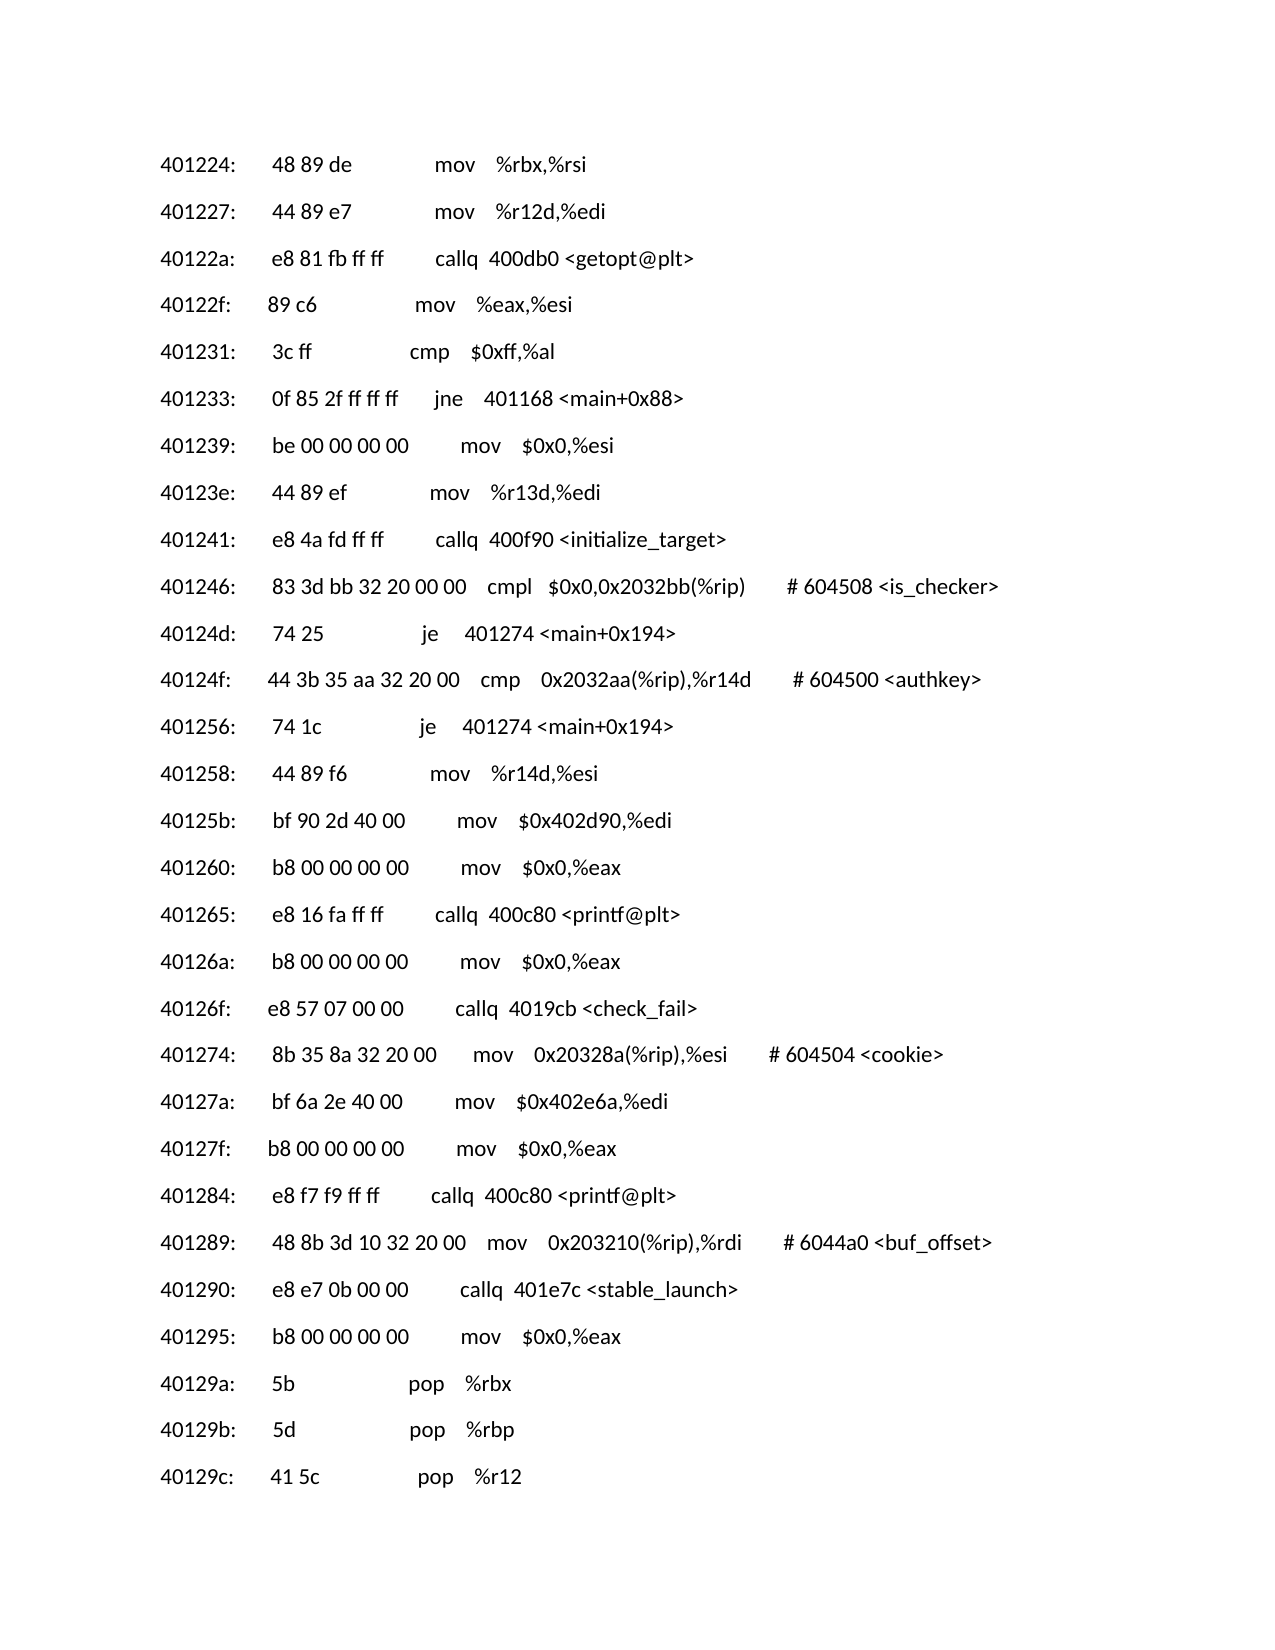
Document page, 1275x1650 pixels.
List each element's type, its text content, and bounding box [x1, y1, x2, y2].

text 401227: 44 89 e7 mov %r12d,%edi [150, 197, 1125, 225]
text 401233: 0f 85 2f ff ff ff jne 401168 <main+0x88> [150, 384, 1125, 412]
text 401258: 44 89 f6 mov %r14d,%esi [150, 759, 1125, 787]
text 401256: 74 1c je 401274 <main+0x194> [150, 712, 1125, 741]
text 401231: 3c ff cmp $0xff,%al [150, 337, 1125, 366]
text 40124d: 74 25 je 401274 <main+0x194> [150, 619, 1125, 647]
text 40124f: 44 3b 35 aa 32 20 00 cmp 0x2032aa(%rip),%r14d # 604500 <authkey> [150, 666, 1125, 694]
text 40129c: 41 5c pop %r12 [150, 1462, 1125, 1491]
text 40126f: e8 57 07 00 00 callq 4019cb <check_fail> [150, 994, 1125, 1022]
text 401289: 48 8b 3d 10 32 20 00 mov 0x203210(%rip),%rdi # 6044a0 <buf_offset> [150, 1228, 1125, 1256]
text 40125b: bf 90 2d 40 00 mov $0x402d90,%edi [150, 806, 1125, 834]
text 40123e: 44 89 ef mov %r13d,%edi [150, 478, 1125, 506]
text 401295: b8 00 00 00 00 mov $0x0,%eax [150, 1322, 1125, 1350]
text 40129b: 5d pop %rbp [150, 1416, 1125, 1444]
text 401290: e8 e7 0b 00 00 callq 401e7c <stable_launch> [150, 1275, 1125, 1303]
text 40122f: 89 c6 mov %eax,%esi [150, 291, 1125, 319]
text 40127a: bf 6a 2e 40 00 mov $0x402e6a,%edi [150, 1087, 1125, 1116]
text 401284: e8 f7 f9 ff ff callq 400c80 <printf@plt> [150, 1181, 1125, 1209]
text 401246: 83 3d bb 32 20 00 00 cmpl $0x0,0x2032bb(%rip) # 604508 <is_checker> [150, 572, 1125, 600]
text 40127f: b8 00 00 00 00 mov $0x0,%eax [150, 1134, 1125, 1162]
text 401260: b8 00 00 00 00 mov $0x0,%eax [150, 853, 1125, 881]
text 401265: e8 16 fa ff ff callq 400c80 <printf@plt> [150, 900, 1125, 928]
text 401224: 48 89 de mov %rbx,%rsi [150, 150, 1125, 178]
text 40126a: b8 00 00 00 00 mov $0x0,%eax [150, 947, 1125, 975]
text 40122a: e8 81 fb ff ff callq 400db0 <getopt@plt> [150, 244, 1125, 272]
text 40129a: 5b pop %rbx [150, 1369, 1125, 1397]
text 401274: 8b 35 8a 32 20 00 mov 0x20328a(%rip),%esi # 604504 <cookie> [150, 1041, 1125, 1069]
text 401241: e8 4a fd ff ff callq 400f90 <initialize_target> [150, 525, 1125, 553]
text 401239: be 00 00 00 00 mov $0x0,%esi [150, 431, 1125, 459]
